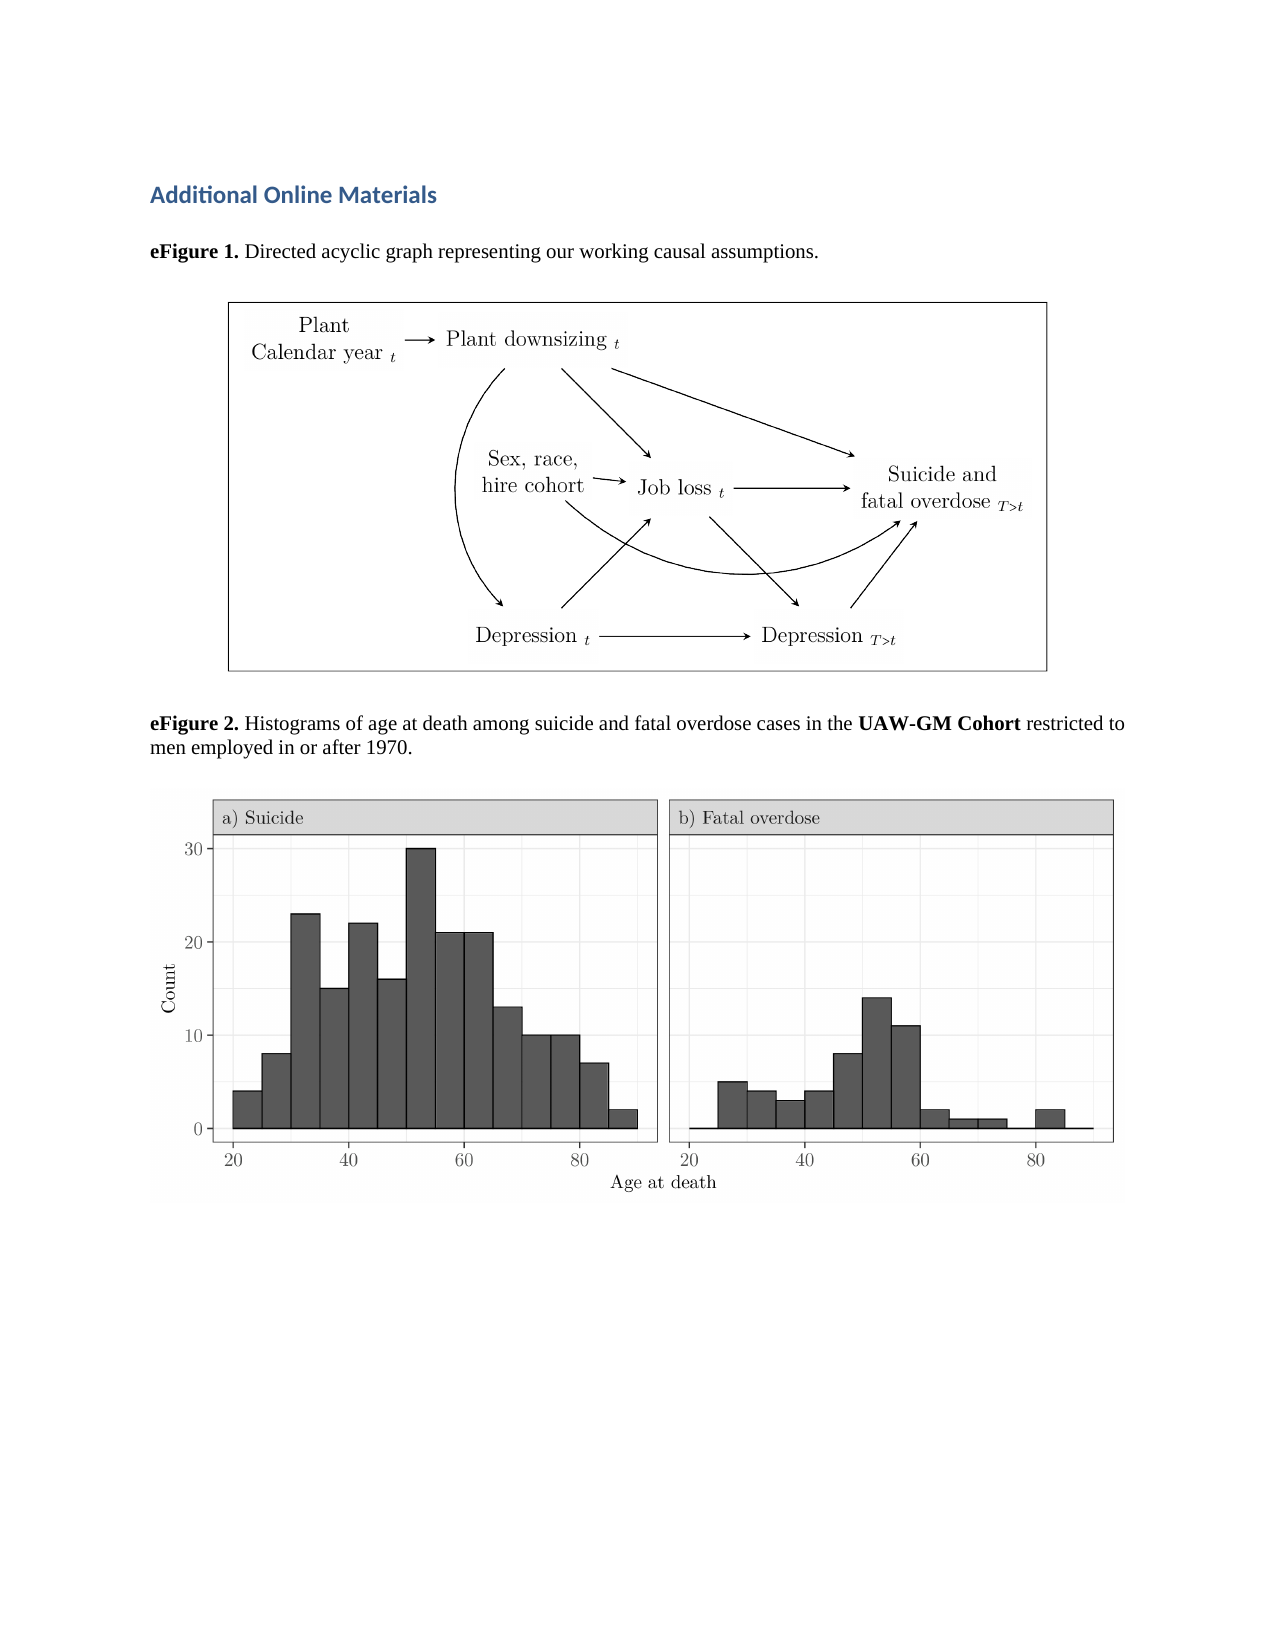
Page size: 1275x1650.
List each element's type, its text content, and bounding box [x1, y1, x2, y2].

text eFigure 2. Histograms of age at death among suicide and fatal overdose cases in the UAW-GM Cohort restricted to men employed in or after 1970. [150, 711, 1125, 759]
picture [217, 292, 1058, 682]
subtitle Additional Online Materials [150, 179, 1125, 210]
text eFigure 1. Directed acyclic graph representing our working causal assumptions. [150, 239, 1125, 263]
picture [150, 788, 1125, 1203]
